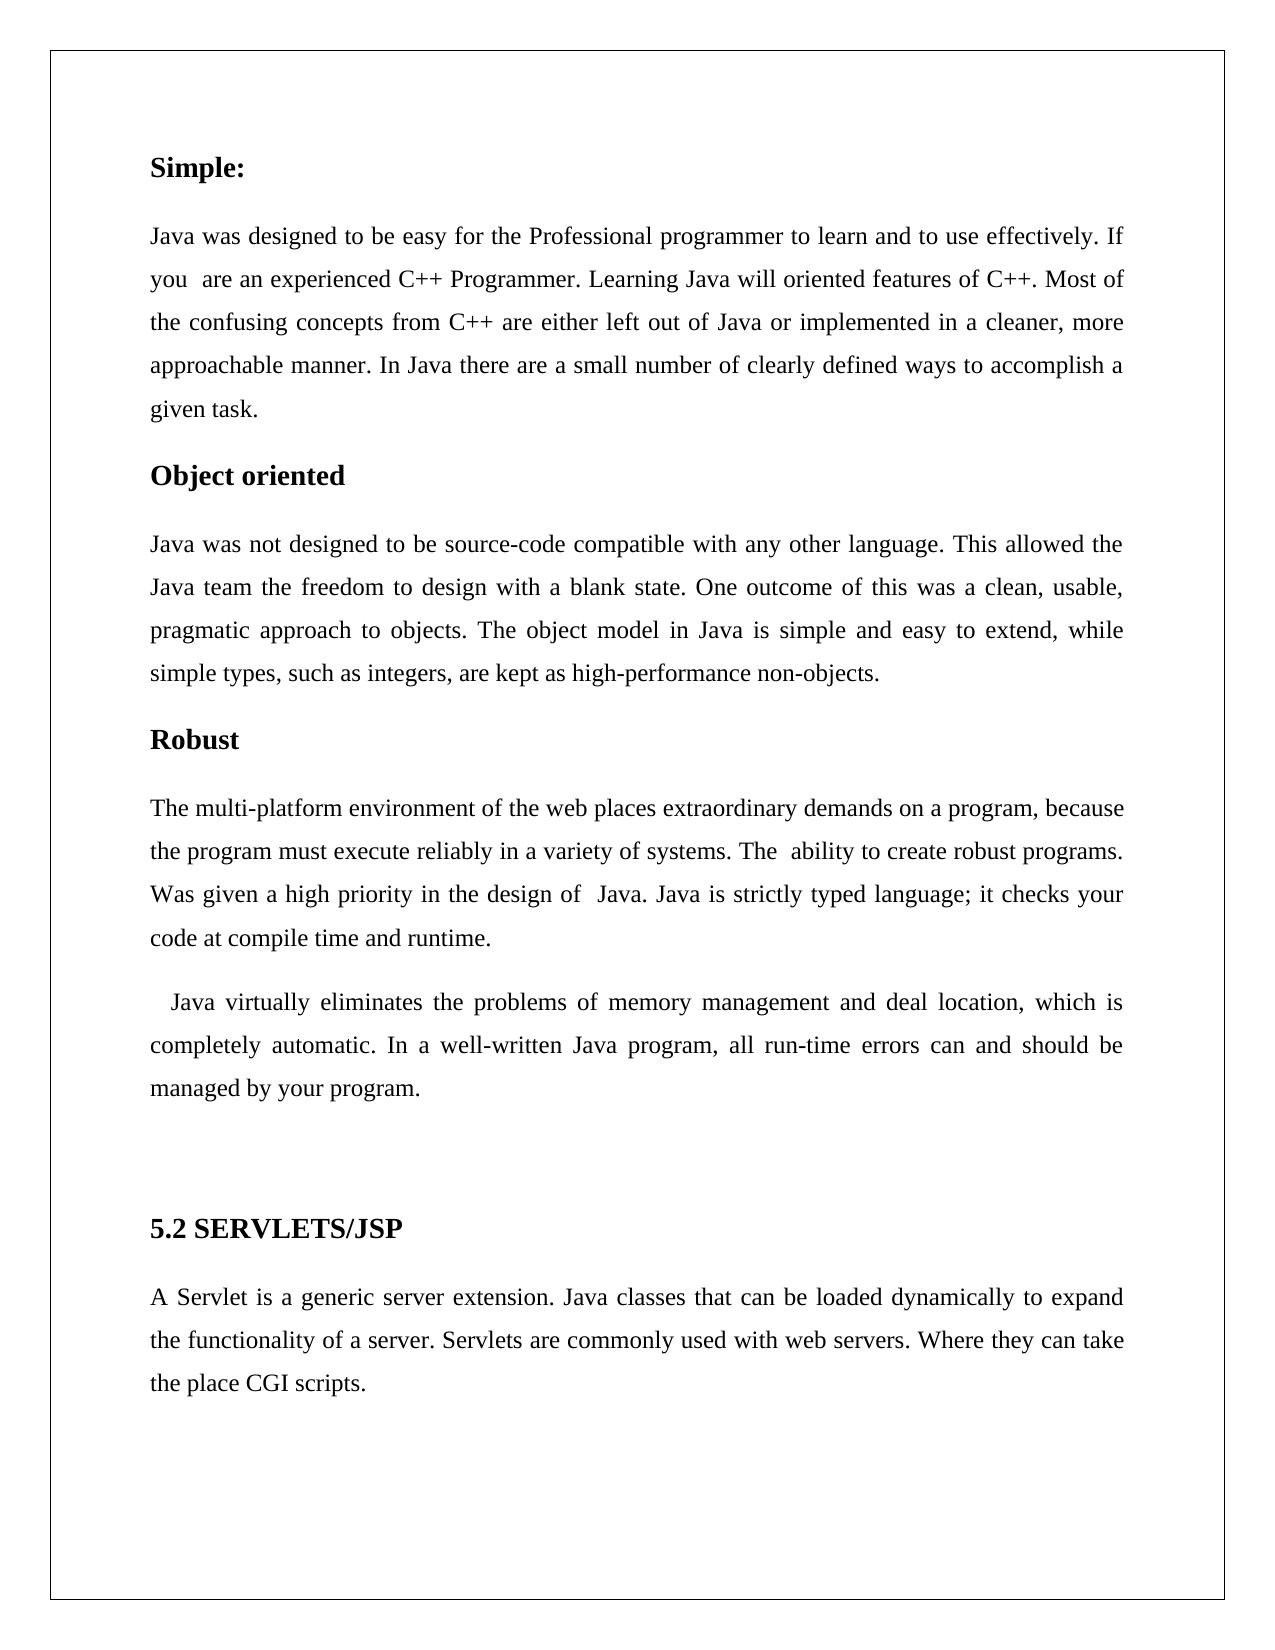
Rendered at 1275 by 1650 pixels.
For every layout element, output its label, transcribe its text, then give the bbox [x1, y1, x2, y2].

text Robust [150, 722, 1125, 756]
text Object oriented [150, 458, 1125, 491]
text Simple: [150, 150, 1125, 183]
text Java virtually eliminates the problems of memory management and deal location, which is completely automatic. In a well-written Java program, all run-time errors can and should be managed by your program. [150, 987, 1125, 1102]
text A Servlet is a generic server extension. Java classes that can be loaded dynamically to expand the functionality of a server. Servlets are commonly used with web servers. Where they can take the place CGI scripts. [150, 1282, 1125, 1397]
text 5.2 SERVLETS/JSP [150, 1211, 1125, 1244]
text The multi-platform environment of the web places extraordinary demands on a program, because the program must execute reliably in a variety of systems. The ability to create robust programs. Was given a high priority in the design of Java. Java is strictly typed language; it checks your code at compile time and runtime. [150, 793, 1125, 951]
text Java was not designed to be source-code compatible with any other language. This allowed the Java team the freedom to design with a blank state. One outcome of this was a clean, usable, pragmatic approach to objects. The object model in Java is simple and easy to extend, while simple types, such as integers, are kept as high-performance non-objects. [150, 529, 1125, 687]
text Java was designed to be easy for the Professional programmer to learn and to use effectively. If you are an experienced C++ Programmer. Learning Java will oriented features of C++. Most of the confusing concepts from C++ are either left out of Java or implemented in a cleaner, more approachable manner. In Java there are a small number of clearly defined ways to accomplish a given task. [150, 221, 1125, 422]
